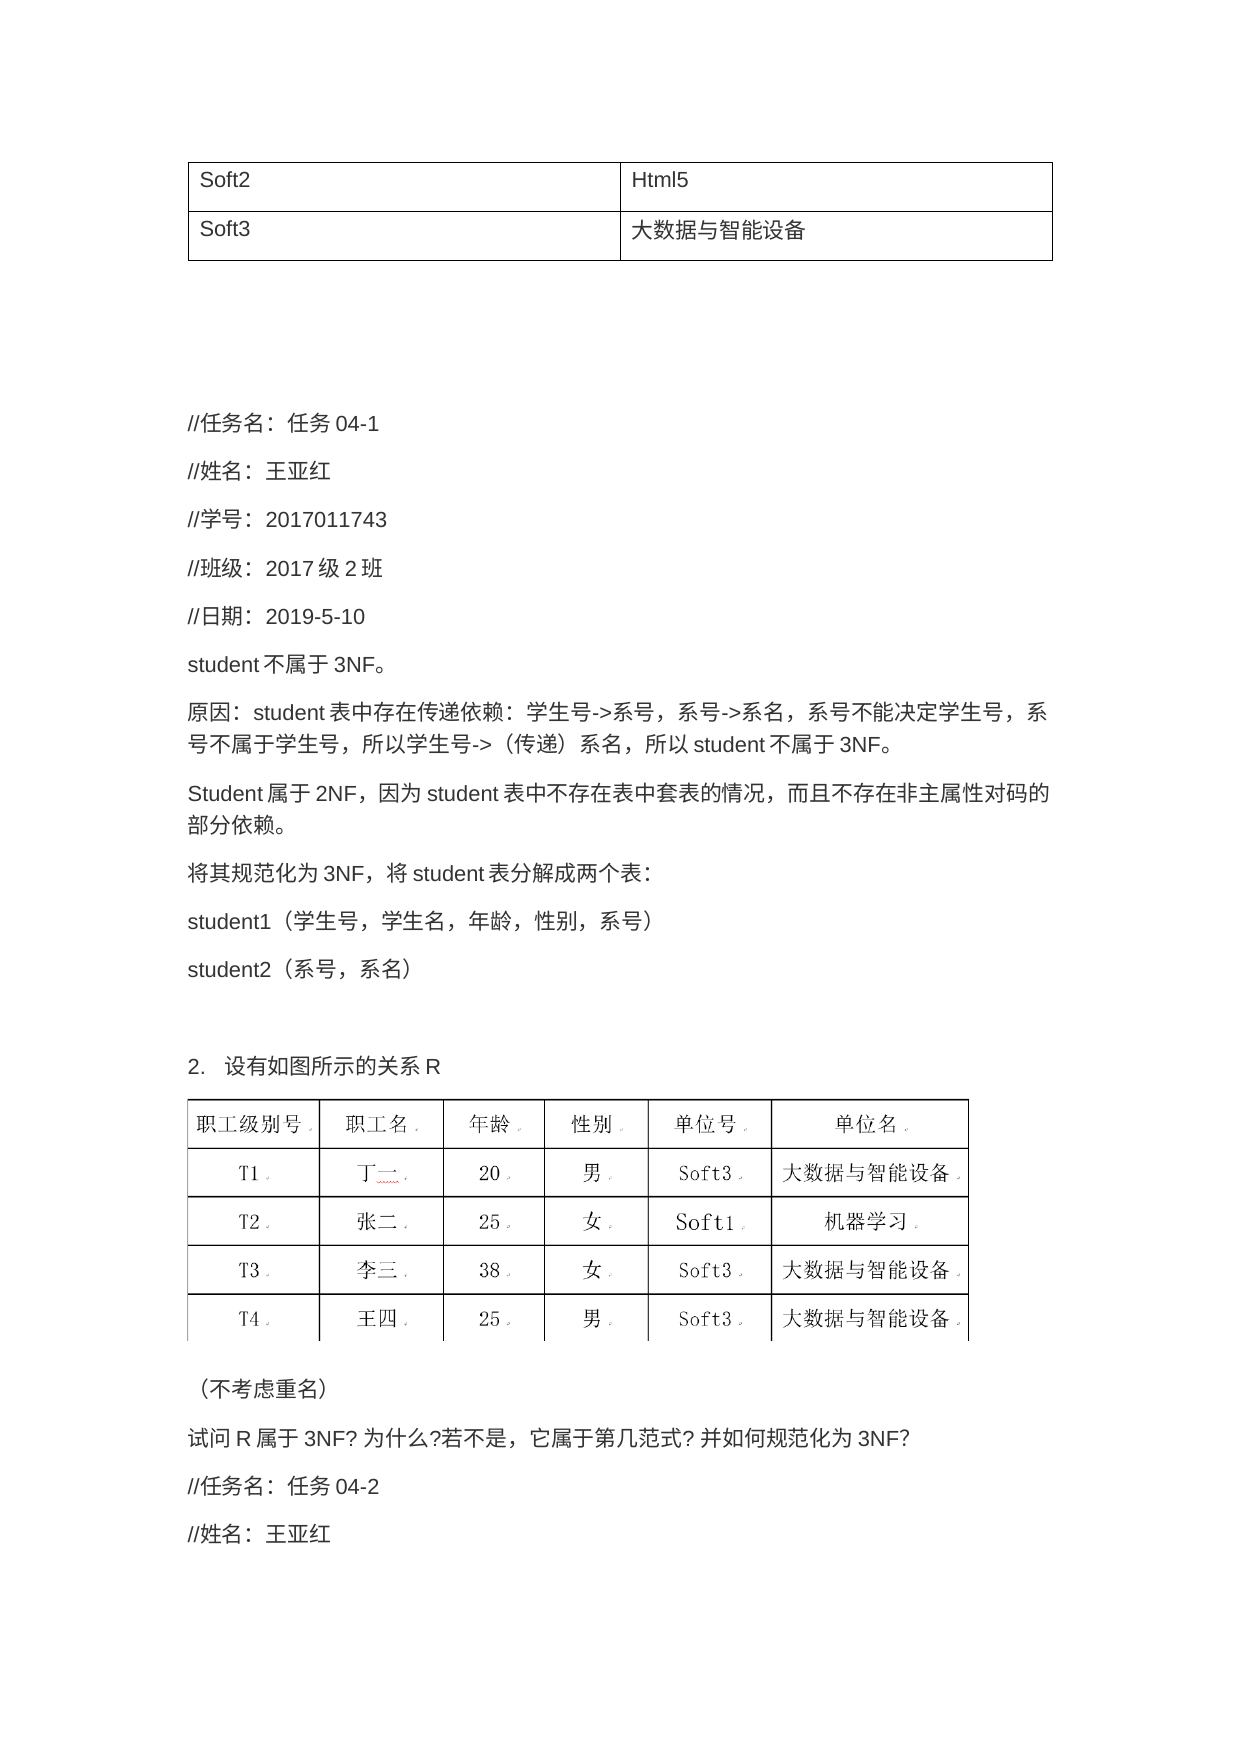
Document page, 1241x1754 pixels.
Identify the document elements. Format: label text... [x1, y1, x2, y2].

text 将其规范化为3NF，将student表分解成两个表： [187, 856, 1053, 888]
table_cell Soft3 [189, 212, 620, 260]
text //日期：2019-5-10 [187, 598, 1053, 631]
table_cell Html5 [621, 163, 1052, 211]
text student1（学生号，学生名，年龄，性别，系号） [187, 904, 1053, 936]
text 原因：student表中存在传递依赖：学生号->系号，系号->系名，系号不能决定学生号，系号不属于学生号，所以学生号->（传递）系名，所以student不属于3NF。 [187, 694, 1053, 759]
picture [187, 1096, 969, 1341]
text 试问R属于3NF? 为什么?若不是，它属于第几范式? 并如何规范化为3NF？ [187, 1420, 1053, 1453]
text //任务名：任务04-2 [187, 1468, 1053, 1501]
text //任务名：任务04-1 [187, 406, 1053, 438]
text //姓名：王亚红 [187, 1516, 1053, 1549]
text （不考虑重名） [187, 1372, 1053, 1404]
text student2（系号，系名） [187, 952, 1053, 984]
text 2. 设有如图所示的关系R [187, 1048, 1053, 1081]
text //班级：2017级2班 [187, 550, 1053, 583]
table_cell Soft2 [189, 163, 620, 211]
table_cell 大数据与智能设备 [621, 212, 1052, 260]
text //学号：2017011743 [187, 502, 1053, 534]
text Student属于2NF，因为student表中不存在表中套表的情况，而且不存在非主属性对码的部分依赖。 [187, 775, 1053, 840]
text //姓名：王亚红 [187, 454, 1053, 486]
text student不属于3NF。 [187, 646, 1053, 679]
